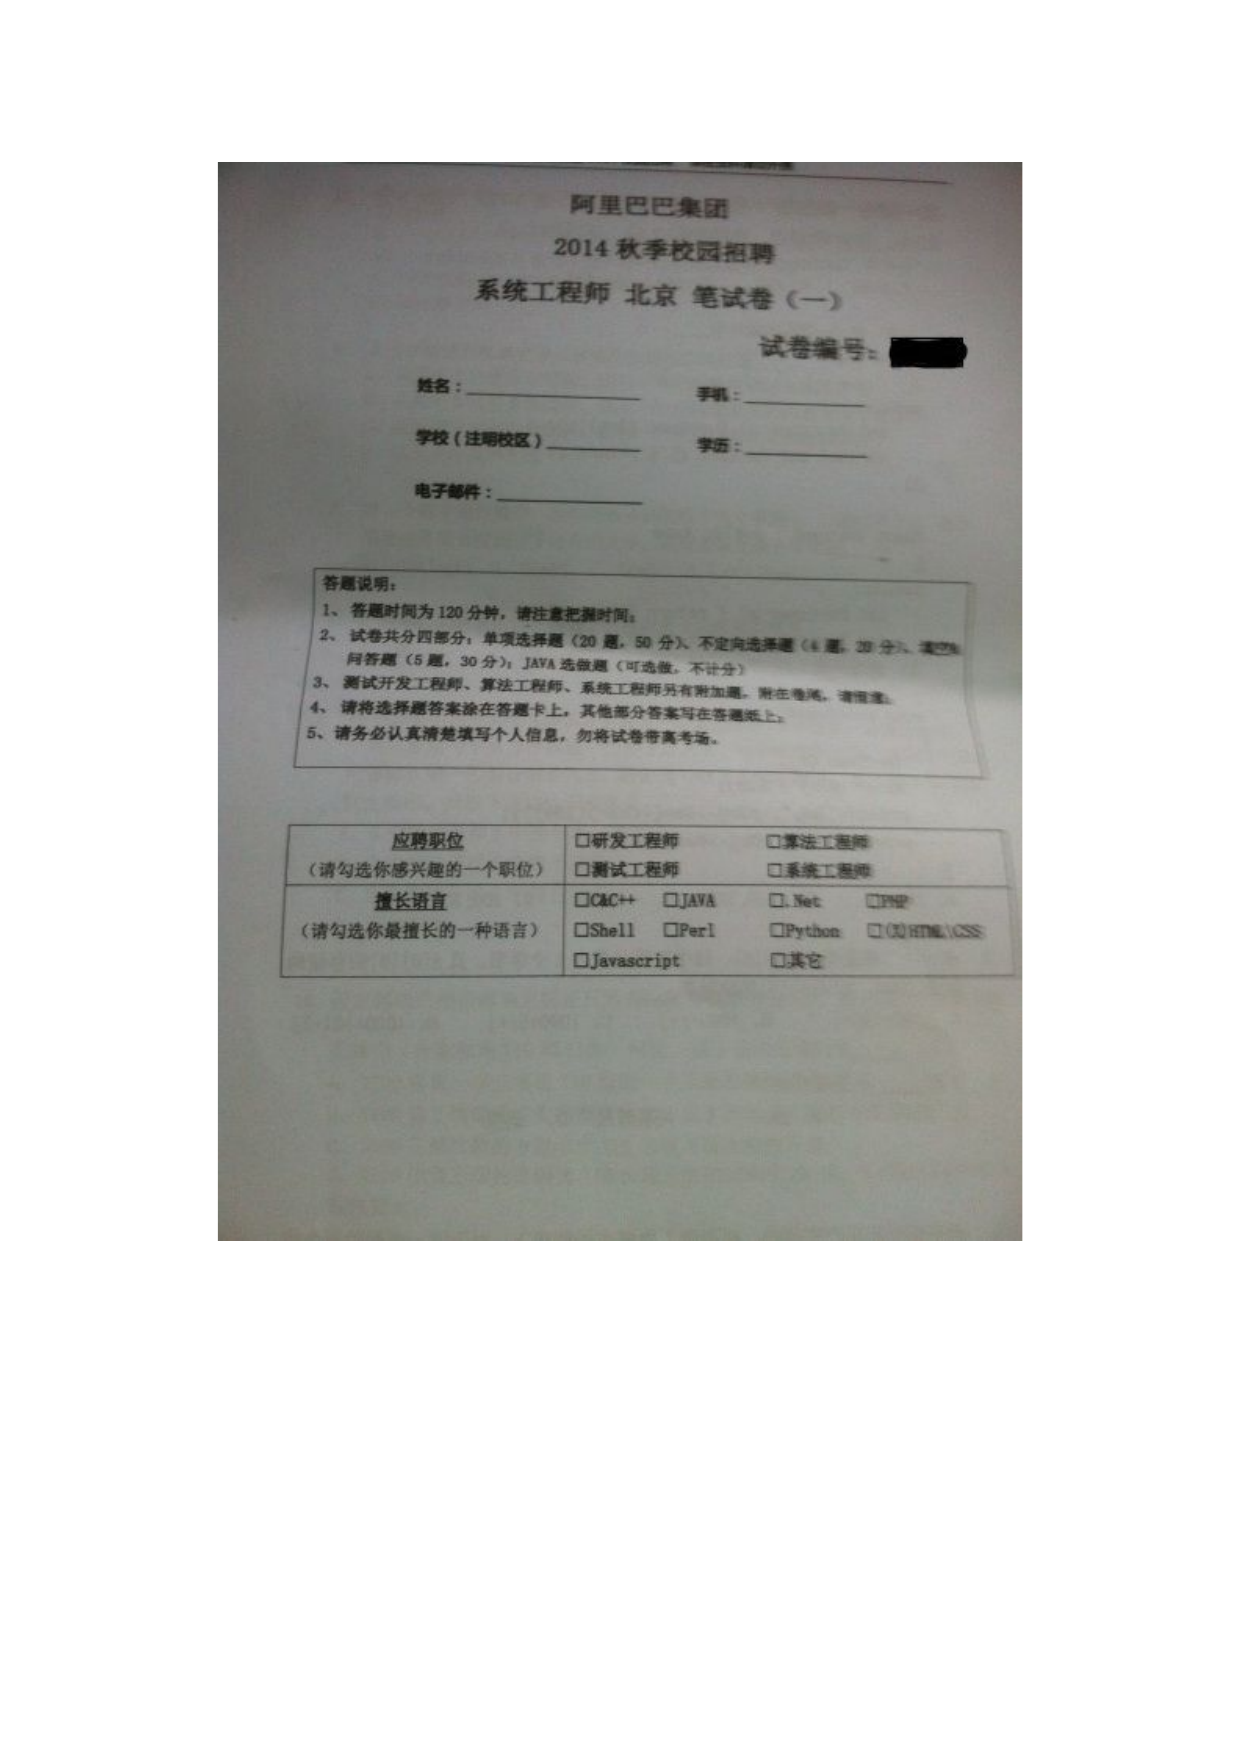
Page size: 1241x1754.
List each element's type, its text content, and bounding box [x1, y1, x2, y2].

picture [217, 162, 1023, 1241]
